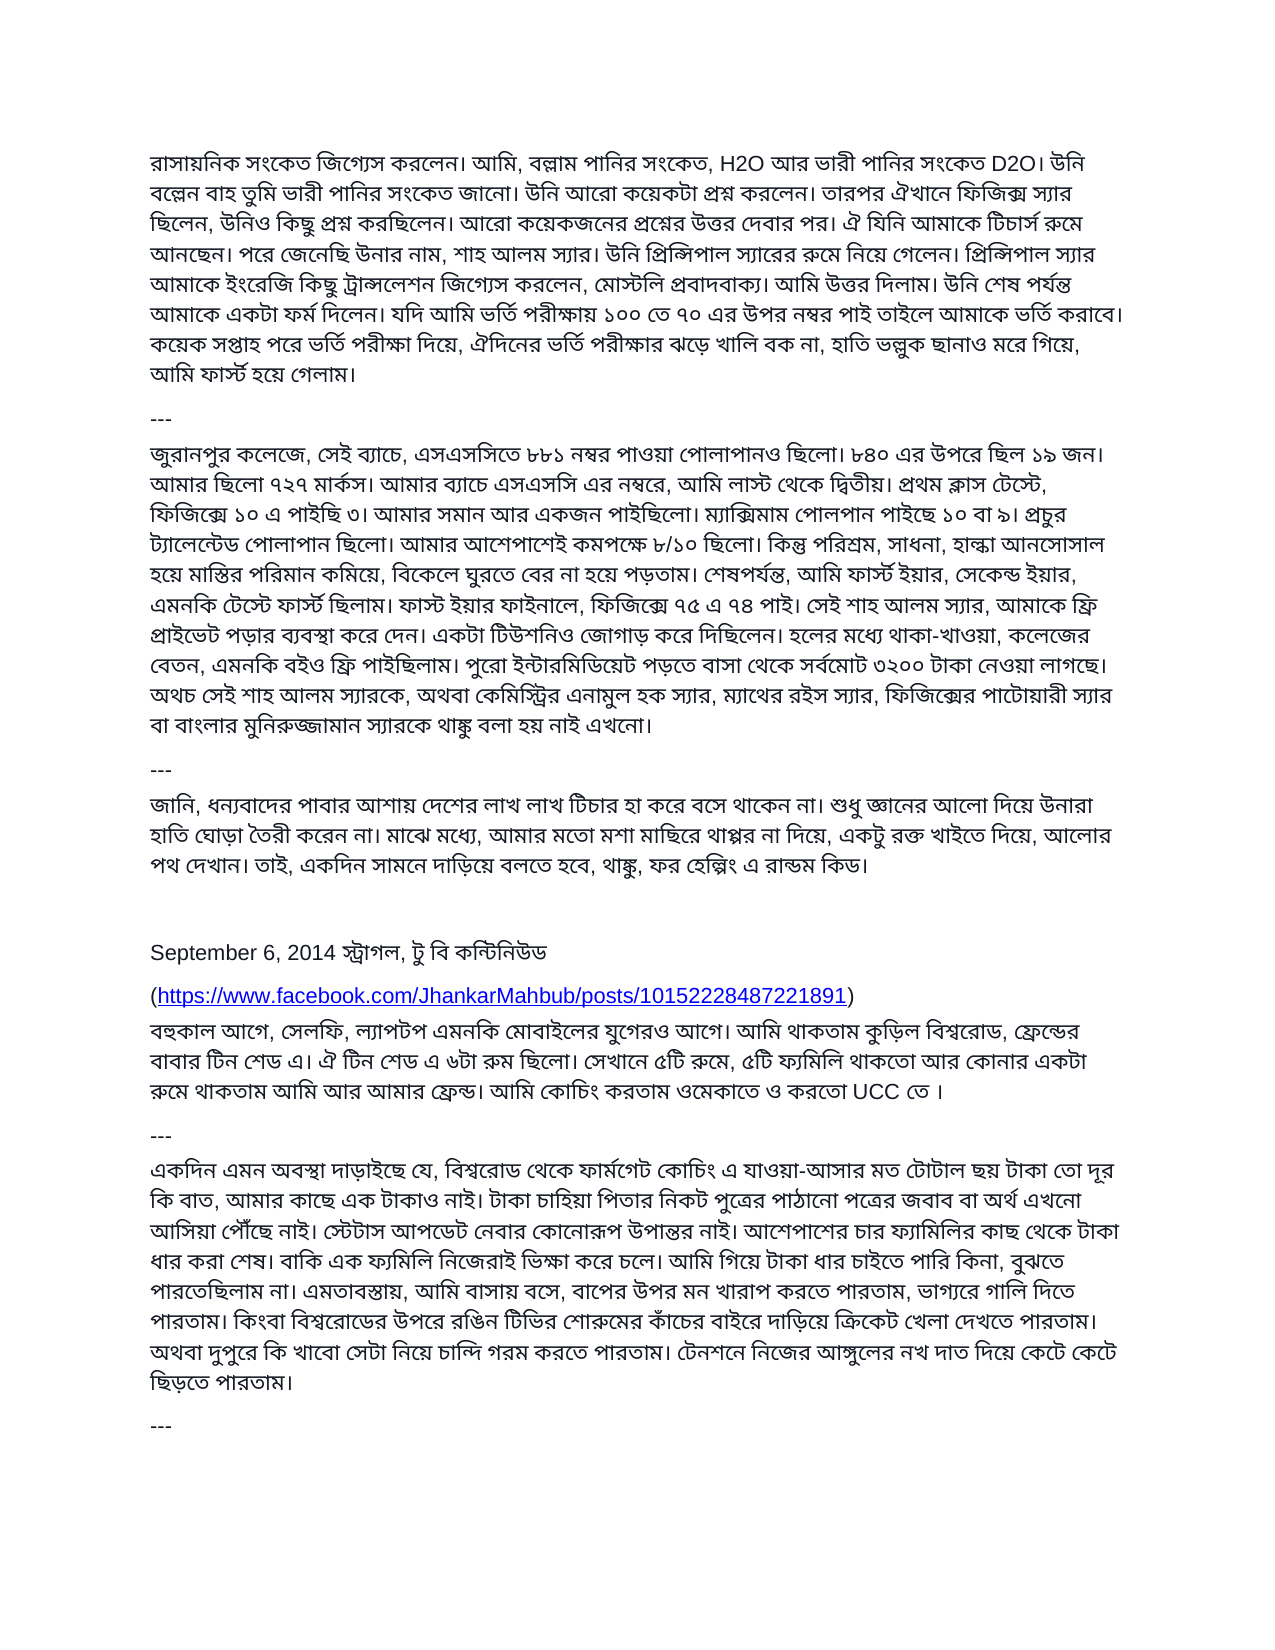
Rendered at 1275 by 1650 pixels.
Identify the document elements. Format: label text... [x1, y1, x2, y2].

text বহুকাল আগে, সেলফি, ল্যাপটপ এমনকি মোবাইলের যুগেরও আগে। আমি থাকতাম কুড়িল বিশ্বরোড, ফ্রেন্ডের বাবার টিন শেড এ। ঐ টিন শেড এ ৬টা রুম ছিলো। সেখানে ৫টি রুমে, ৫টি ফ্যমিলি থাকতো আর কোনার একটা রুমে থাকতাম আমি আর আমার ফ্রেন্ড। আমি কোচিং করতাম ওমেকাতে ও করতো UCC তে । [150, 1018, 1125, 1108]
text (https://www.facebook.com/JhankarMahbub/posts/10152228487221891) [150, 978, 1125, 1008]
text September 6, 2014 স্ট্রাগল, টু বি কন্টিনিউড [150, 938, 1125, 969]
text একদিন এমন অবস্থা দাড়াইছে যে, বিশ্বরোড থেকে ফার্মগেট কোচিং এ যাওয়া-আসার মত টোটাল ছয় টাকা তো দূর কি বাত, আমার কাছে এক টাকাও নাই। টাকা চাহিয়া পিতার নিকট পুত্রের পাঠানো পত্রের জবাব বা অর্থ এখনো আসিয়া পৌঁছে নাই। স্টেটাস আপডেট নেবার কোনোরূপ উপান্তর নাই। আশেপাশের চার ফ্যামিলির কাছ থেকে টাকা ধার করা শেষ। বাকি এক ফ্যমিলি নিজেরাই ভিক্ষা করে চলে। আমি গিয়ে টাকা ধার চাইতে পারি কিনা, বুঝতে পারতেছিলাম না। এমতাবস্তায়, আমি বাসায় বসে, বাপের উপর মন খারাপ করতে পারতাম, ভাগ্যরে গালি দিতে পারতাম। কিংবা বিশ্বরোডের উপরে রঙিন টিভির শোরুমের কাঁচের বাইরে দাড়িয়ে ক্রিকেট খেলা দেখতে পারতাম। অথবা দুপুরে কি খাবো সেটা নিয়ে চান্দি গরম করতে পারতাম। টেনশনে নিজের আঙ্গুলের নখ দাত দিয়ে কেটে কেটে ছিড়তে পারতাম। [150, 1157, 1125, 1399]
text জুরানপুর কলেজে, সেই ব্যাচে, এসএসসিতে ৮৮১ নম্বর পাওয়া পোলাপানও ছিলো। ৮৪০ এর উপরে ছিল ১৯ জন। আমার ছিলো ৭২৭ মার্কস। আমার ব্যাচে এসএসসি এর নম্বরে, আমি লাস্ট থেকে দ্বিতীয়। প্রথম ক্লাস টেস্টে, ফিজিক্সে ১০ এ পাইছি ৩। আমার সমান আর একজন পাইছিলো। ম্যাক্সিমাম পোলপান পাইছে ১০ বা ৯। প্রচুর ট্যালেন্টেড পোলাপান ছিলো। আমার আশেপাশেই কমপক্ষে ৮/১০ ছিলো। কিন্তু পরিশ্রম, সাধনা, হাল্কা আনসোসাল হয়ে মাস্তির পরিমান কমিয়ে, বিকেলে ঘুরতে বের না হয়ে পড়তাম। শেষপর্যন্ত, আমি ফার্স্ট ইয়ার, সেকেন্ড ইয়ার, এমনকি টেস্টে ফার্স্ট ছিলাম। ফাস্ট ইয়ার ফাইনালে, ফিজিক্সে ৭৫ এ ৭৪ পাই। সেই শাহ আলম স্যার, আমাকে ফ্রি প্রাইভেট পড়ার ব্যবস্থা করে দেন। একটা টিউশনিও জোগাড় করে দিছিলেন। হলের মধ্যে থাকা-খাওয়া, কলেজের বেতন, এমনকি বইও ফ্রি পাইছিলাম। পুরো ইন্টারমিডিয়েট পড়তে বাসা থেকে সর্বমোট ৩২০০ টাকা নেওয়া লাগছে। অথচ সেই শাহ আলম স্যারকে, অথবা কেমিস্ট্রির এনামুল হক স্যার, ম্যাথের রইস স্যার, ফিজিক্সের পাটোয়ারী স্যার বা বাংলার মুনিরুজ্জামান স্যারকে থাঙ্কু বলা হয় নাই এখনো। [150, 441, 1125, 743]
text --- [150, 1118, 1125, 1148]
text --- [150, 401, 1125, 431]
text --- [150, 1408, 1125, 1438]
text জানি, ধন্যবাদের পাবার আশায় দেশের লাখ লাখ টিচার হা করে বসে থাকেন না। শুধু জ্ঞানের আলো দিয়ে উনারা হাতি ঘোড়া তৈরী করেন না। মাঝে মধ্যে, আমার মতো মশা মাছিরে থাপ্পর না দিয়ে, একটু রক্ত খাইতে দিয়ে, আলোর পথ দেখান। তাই, একদিন সামনে দাড়িয়ে বলতে হবে, থাঙ্কু, ফর হেল্পিং এ রান্ডম কিড। [150, 792, 1125, 882]
text --- [150, 752, 1125, 782]
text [150, 150, 1125, 392]
